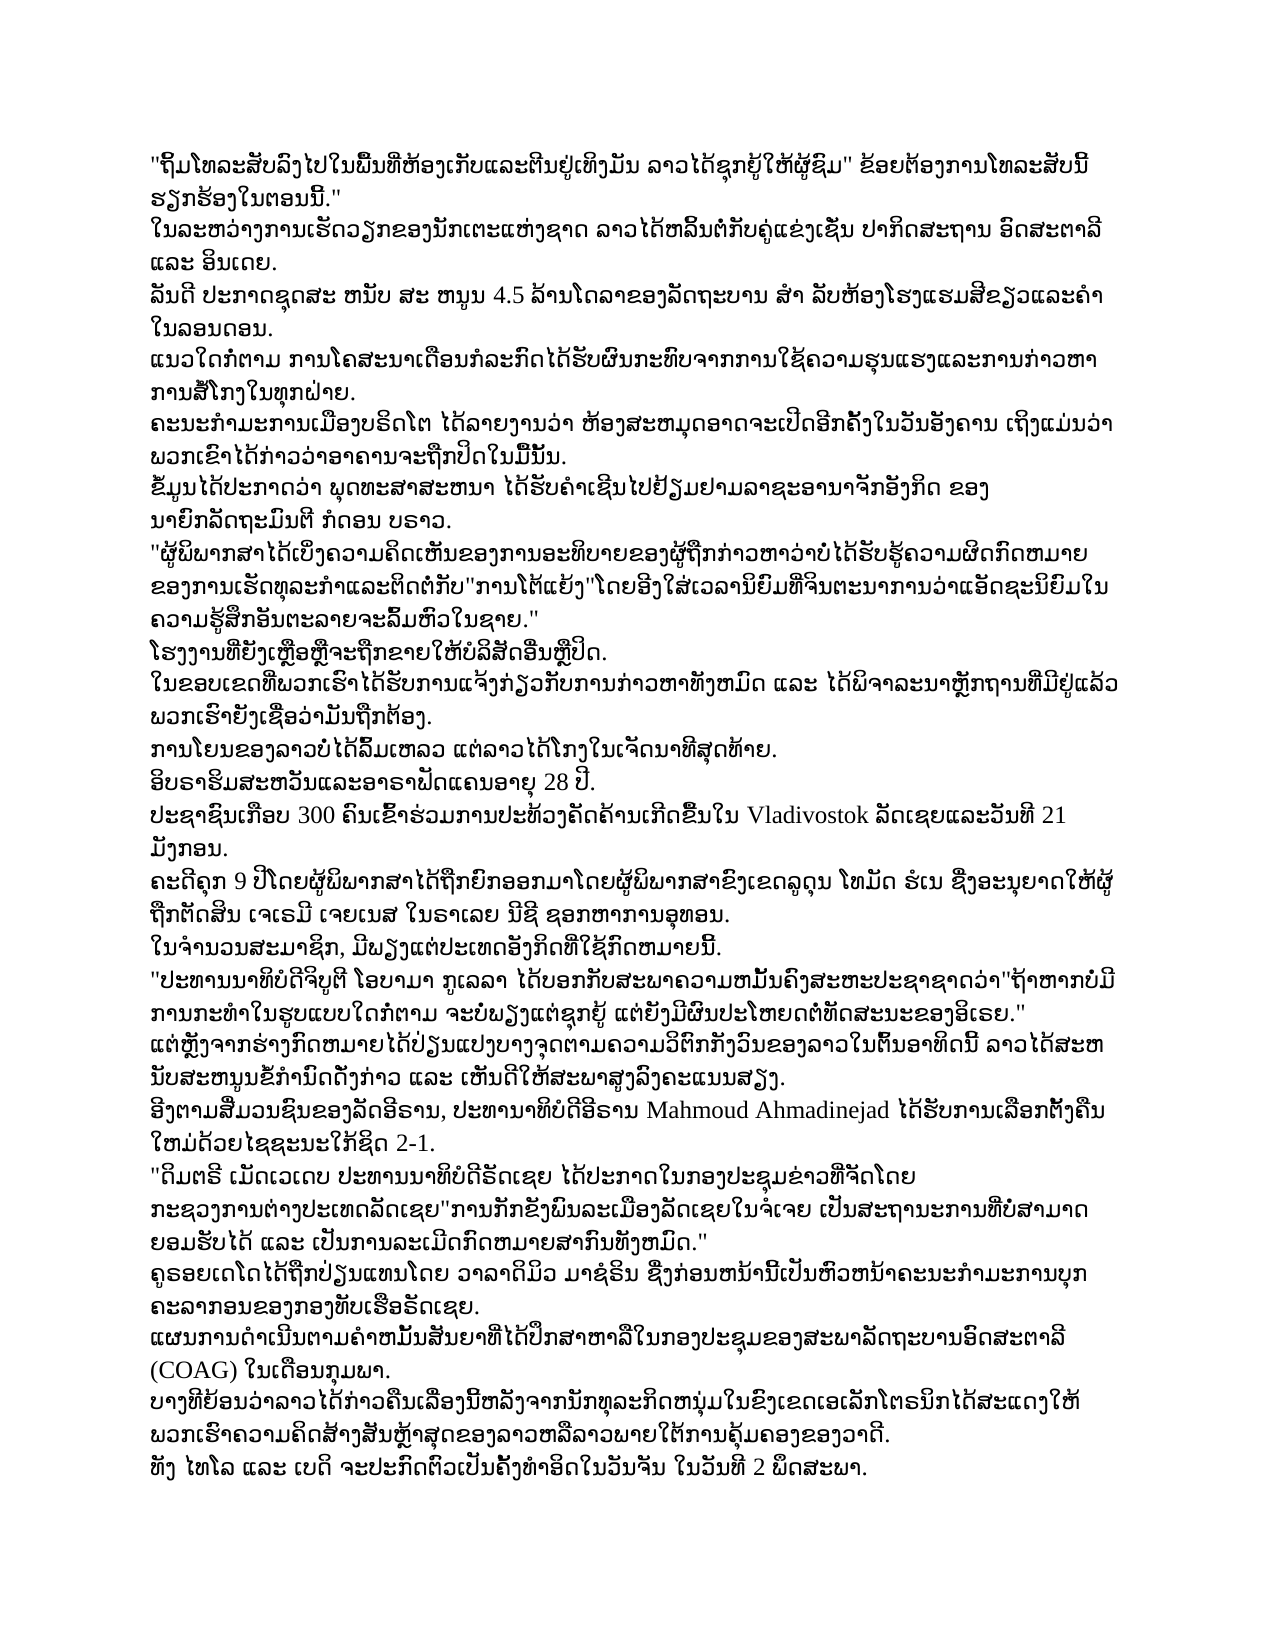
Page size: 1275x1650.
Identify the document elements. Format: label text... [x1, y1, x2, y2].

text ທັງ ໄທໂລ ແລະ ເບດິ ຈະປະກົດຕົວເປັນຄັ້ງທໍາອິດໃນວັນຈັນ ໃນວັນທີ 2 ພຶດສະພາ. [150, 1452, 1125, 1481]
text "ຜູ້ພິພາກສາໄດ້ເບິ່ງຄວາມຄິດເຫັນຂອງການອະທິບາຍຂອງຜູ້ຖືກກ່າວຫາວ່າບໍ່ໄດ້ຮັບຮູ້ຄວາມຜິດກົດຫມາຍຂອງການເຮັດທຸລະກໍາແລະຕິດຕໍ່ກັບ"ການໂຕ້ແຍ້ງ"ໂດຍອີງໃສ່ເວລານິຍົມທີ່ຈິນຕະນາການວ່າແອັດຊະນິຍົມໃນຄວາມຮູ້ສຶກອັນຕະລາຍຈະລົ້ມຫົວໃນຊາຍ." [150, 538, 1125, 633]
text ຄູຣອຍເດໂດໄດ້ຖືກປ່ຽນແທນໂດຍ ວາລາດິມິວ ມາຊໍຣິນ ຊື່ງກ່ອນຫນ້ານີ້ເປັນຫົວຫນ້າຄະນະກໍາມະການບຸກຄະລາກອນຂອງກອງທັບເຮືອຣັດເຊຍ. [150, 1260, 1125, 1320]
text ໃນຈໍານວນສະມາຊິກ, ມີພຽງແຕ່ປະເທດອັງກິດທີ່ໃຊ້ກົດຫມາຍນີ້. [150, 932, 1125, 961]
text ອິບຣາຮິມສະຫວັນແລະອາຣາຟັດແຄນອາຍຸ 28 ປີ. [150, 767, 1125, 796]
text ແຜນການດໍາເນີນຕາມຄໍາຫມັ້ນສັນຍາທີ່ໄດ້ປຶກສາຫາລືໃນກອງປະຊຸມຂອງສະພາລັດຖະບານອົດສະຕາລີ (COAG) ໃນເດືອນກຸມພາ. [150, 1324, 1125, 1384]
text ຄະດີຄຸກ 9 ປີໂດຍຜູ້ພິພາກສາໄດ້ຖືກຍົກອອກມາໂດຍຜູ້ພິພາກສາຂົງເຂດລູດຸນ ໂທມັດ ຮໍເນ ຊື່ງອະນຸຍາດໃຫ້ຜູ້ຖືກຕັດສິນ ເຈເຣມີ ເຈຍເນສ ໃນຣາເລຍ ນີຊີ ຊອກຫາການອຸທອນ. [150, 866, 1125, 928]
text ການໂຍນຂອງລາວບໍ່ໄດ້ລົ້ມເຫລວ ແຕ່ລາວໄດ້ໂກງໃນເຈັດນາທີສຸດທ້າຍ. [150, 734, 1125, 763]
text ແຕ່ຫຼັງຈາກຮ່າງກົດຫມາຍໄດ້ປ່ຽນແປງບາງຈຸດຕາມຄວາມວິຕົກກັງວົນຂອງລາວໃນຕົ້ນອາທິດນີ້ ລາວໄດ້ສະຫນັບສະຫນູນຂໍ້ກໍານົດດັ່ງກ່າວ ແລະ ເຫັນດີໃຫ້ສະພາສູງລົງຄະແນນສຽງ. [150, 1031, 1125, 1091]
text ໂຮງງານທີ່ຍັງເຫຼືອຫຼືຈະຖືກຂາຍໃຫ້ບໍລິສັດອື່ນຫຼືປິດ. [150, 637, 1125, 666]
text ໃນລະຫວ່າງການເຮັດວຽກຂອງນັກເຕະແຫ່ງຊາດ ລາວໄດ້ຫລິ້ນຕໍ່ກັບຄູ່ແຂ່ງເຊັ່ນ ປາກິດສະຖານ ອົດສະຕາລີ ແລະ ອິນເດຍ. [150, 216, 1125, 276]
text ອີງຕາມສື່ມວນຊົນຂອງລັດອີຣານ, ປະທານາທິບໍດີອີຣານ Mahmoud Ahmadinejad ໄດ້ຮັບການເລືອກຕັ້ງຄືນໃຫມ່ດ້ວຍໄຊຊະນະໃກ້ຊິດ 2-1. [150, 1095, 1125, 1157]
text ຄະນະກໍາມະການເມືອງບຣິດໂຕ ໄດ້ລາຍງານວ່າ ຫ້ອງສະຫມຸດອາດຈະເປີດອີກຄັ້ງໃນວັນອັງຄານ ເຖິງແມ່ນວ່າພວກເຂົາໄດ້ກ່າວວ່າອາຄານຈະຖືກປິດໃນມື້ນັ້ນ. [150, 410, 1125, 470]
text ປະຊາຊົນເກືອບ 300 ຄົນເຂົ້າຮ່ວມການປະທ້ວງຄັດຄ້ານເກີດຂື້ນໃນ Vladivostok ລັດເຊຍແລະວັນທີ 21 ມັງກອນ. [150, 800, 1125, 862]
text ລັນດີ ປະກາດຊຸດສະ ຫນັບ ສະ ຫນູນ 4.5 ລ້ານໂດລາຂອງລັດຖະບານ ສໍາ ລັບຫ້ອງໂຮງແຮມສີຂຽວແລະຄໍາໃນລອນດອນ. [150, 280, 1125, 342]
text ແນວໃດກໍ່ຕາມ ການໂຄສະນາເດືອນກໍລະກົດໄດ້ຮັບຜົນກະທົບຈາກການໃຊ້ຄວາມຮຸນແຮງແລະການກ່າວຫາການສໍ້ໂກງໃນທຸກຝ່າຍ. [150, 346, 1125, 406]
text "ຖິ້ມໂທລະສັບລົງໄປໃນພື້ນທີ່ຫ້ອງເກັບແລະຕີນຢູ່ເທິງມັນ ລາວໄດ້ຊຸກຍູ້ໃຫ້ຜູ້ຊົມ" ຂ້ອຍຕ້ອງການໂທລະສັບນີ້ຮຽກຮ້ອງໃນຕອນນີ້." [150, 150, 1125, 212]
text "ປະທານນາທິບໍດີຈິບູຕີ ໂອບາມາ ກູເລລາ ໄດ້ບອກກັບສະພາຄວາມຫມັ້ນຄົງສະຫະປະຊາຊາດວ່າ"ຖ້າຫາກບໍ່ມີການກະທໍາໃນຮູບແບບໃດກໍ່ຕາມ ຈະບໍ່ພຽງແຕ່ຊຸກຍູ້ ແຕ່ຍັງມີຜົນປະໂຫຍດຕໍ່ທັດສະນະຂອງອິເຣຍ." [150, 965, 1125, 1027]
text ບາງທີຍ້ອນວ່າລາວໄດ້ກ່າວຄືນເລື່ອງນີ້ຫລັງຈາກນັກທຸລະກິດຫນຸ່ມໃນຂົງເຂດເອເລັກໂຕຣນິກໄດ້ສະແດງໃຫ້ພວກເຮົາຄວາມຄິດສ້າງສັນຫຼ້າສຸດຂອງລາວຫລືລາວພາຍໃຕ້ການຄຸ້ມຄອງຂອງວາດີ. [150, 1388, 1125, 1448]
text ໃນຂອບເຂດທີ່ພວກເຮົາໄດ້ຮັບການແຈ້ງກ່ຽວກັບການກ່າວຫາທັງຫມົດ ແລະ ໄດ້ພິຈາລະນາຫຼັກຖານທີ່ມີຢູ່ແລ້ວ ພວກເຮົາຍັງເຊື່ອວ່າມັນຖືກຕ້ອງ. [150, 670, 1125, 730]
text ຂໍ້ມູນໄດ້ປະກາດວ່າ ພຸດທະສາສະຫນາ ໄດ້ຮັບຄໍາເຊີນໄປຢ້ຽມຢາມລາຊະອານາຈັກອັງກິດ ຂອງນາຍົກລັດຖະມົນຕີ ກໍດອນ ບຣາວ. [150, 474, 1125, 534]
text "ດິມຕຣີ ເມັດເວເດບ ປະທານນາທິບໍດີຣັດເຊຍ ໄດ້ປະກາດໃນກອງປະຊຸມຂ່າວທີ່ຈັດໂດຍກະຊວງການຕ່າງປະເທດລັດເຊຍ"ການກັກຂັງພົນລະເມືອງລັດເຊຍໃນຈໍເຈຍ ເປັນສະຖານະການທີ່ບໍ່ສາມາດຍອມຮັບໄດ້ ແລະ ເປັນການລະເມີດກົດຫມາຍສາກົນທັງຫມົດ." [150, 1161, 1125, 1256]
